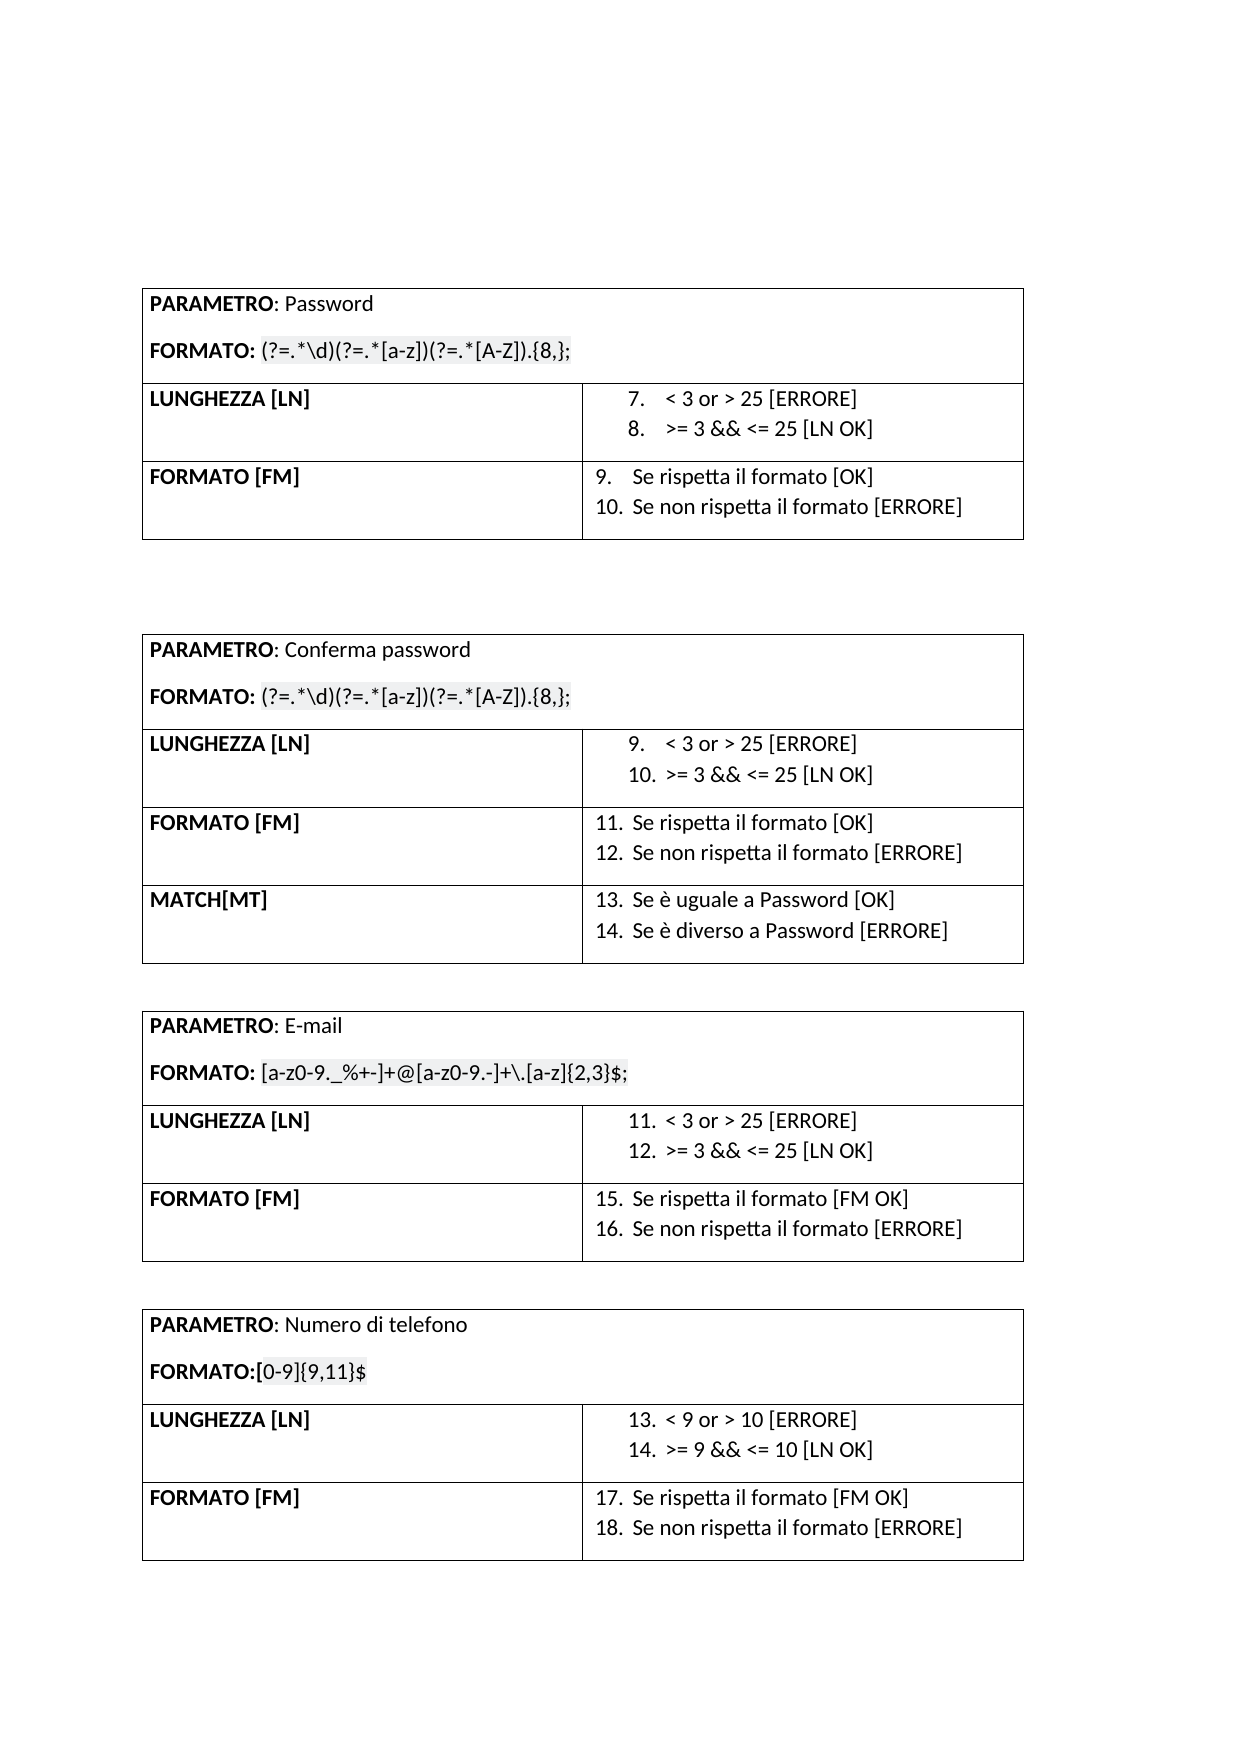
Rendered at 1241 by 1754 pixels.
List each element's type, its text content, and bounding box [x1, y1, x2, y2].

table_cell LUNGHEZZA [LN] [143, 384, 582, 461]
table_cell FORMATO [FM] [143, 1483, 582, 1560]
table_cell < 3 or > 25 [ERRORE] >= 3 && <= 25 [LN OK] [583, 730, 1023, 807]
table_cell FORMATO [FM] [143, 1184, 582, 1261]
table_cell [583, 1483, 1023, 1560]
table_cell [583, 1405, 1023, 1482]
table_cell FORMATO [FM] [143, 462, 582, 539]
table_header PARAMETRO: Numero di telefono FORMATO:[0-9]{9,11}$ [143, 1310, 1023, 1404]
table_cell LUNGHEZZA [LN] [143, 1405, 582, 1482]
table_cell FORMATO [FM] [143, 808, 582, 884]
table_cell < 3 or > 25 [ERRORE] >= 3 && <= 25 [LN OK] [583, 384, 1023, 461]
table_cell < 3 or > 25 [ERRORE] >= 3 && <= 25 [LN OK] [583, 1106, 1023, 1183]
table_cell Se rispetta il formato [FM OK] Se non rispetta il formato [ERRORE] [583, 1184, 1023, 1261]
table_cell LUNGHEZZA [LN] [143, 1106, 582, 1183]
table_header PARAMETRO: E-mail FORMATO: [a-z0-9._%+-]+@[a-z0-9.-]+\.[a-z]{2,3}$; [143, 1012, 1023, 1105]
table_header PARAMETRO: Conferma password FORMATO: (?=.*\d)(?=.*[a-z])(?=.*[A-Z]).{8,}; [143, 635, 1023, 728]
table_cell Se rispetta il formato [OK] Se non rispetta il formato [ERRORE] [583, 808, 1023, 884]
table_cell MATCH[MT] [143, 886, 582, 963]
table_header PARAMETRO: Password FORMATO: (?=.*\d)(?=.*[a-z])(?=.*[A-Z]).{8,}; [143, 289, 1023, 383]
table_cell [583, 462, 1023, 539]
table_cell LUNGHEZZA [LN] [143, 730, 582, 807]
table_cell Se è uguale a Password [OK] Se è diverso a Password [ERRORE] [583, 886, 1023, 963]
